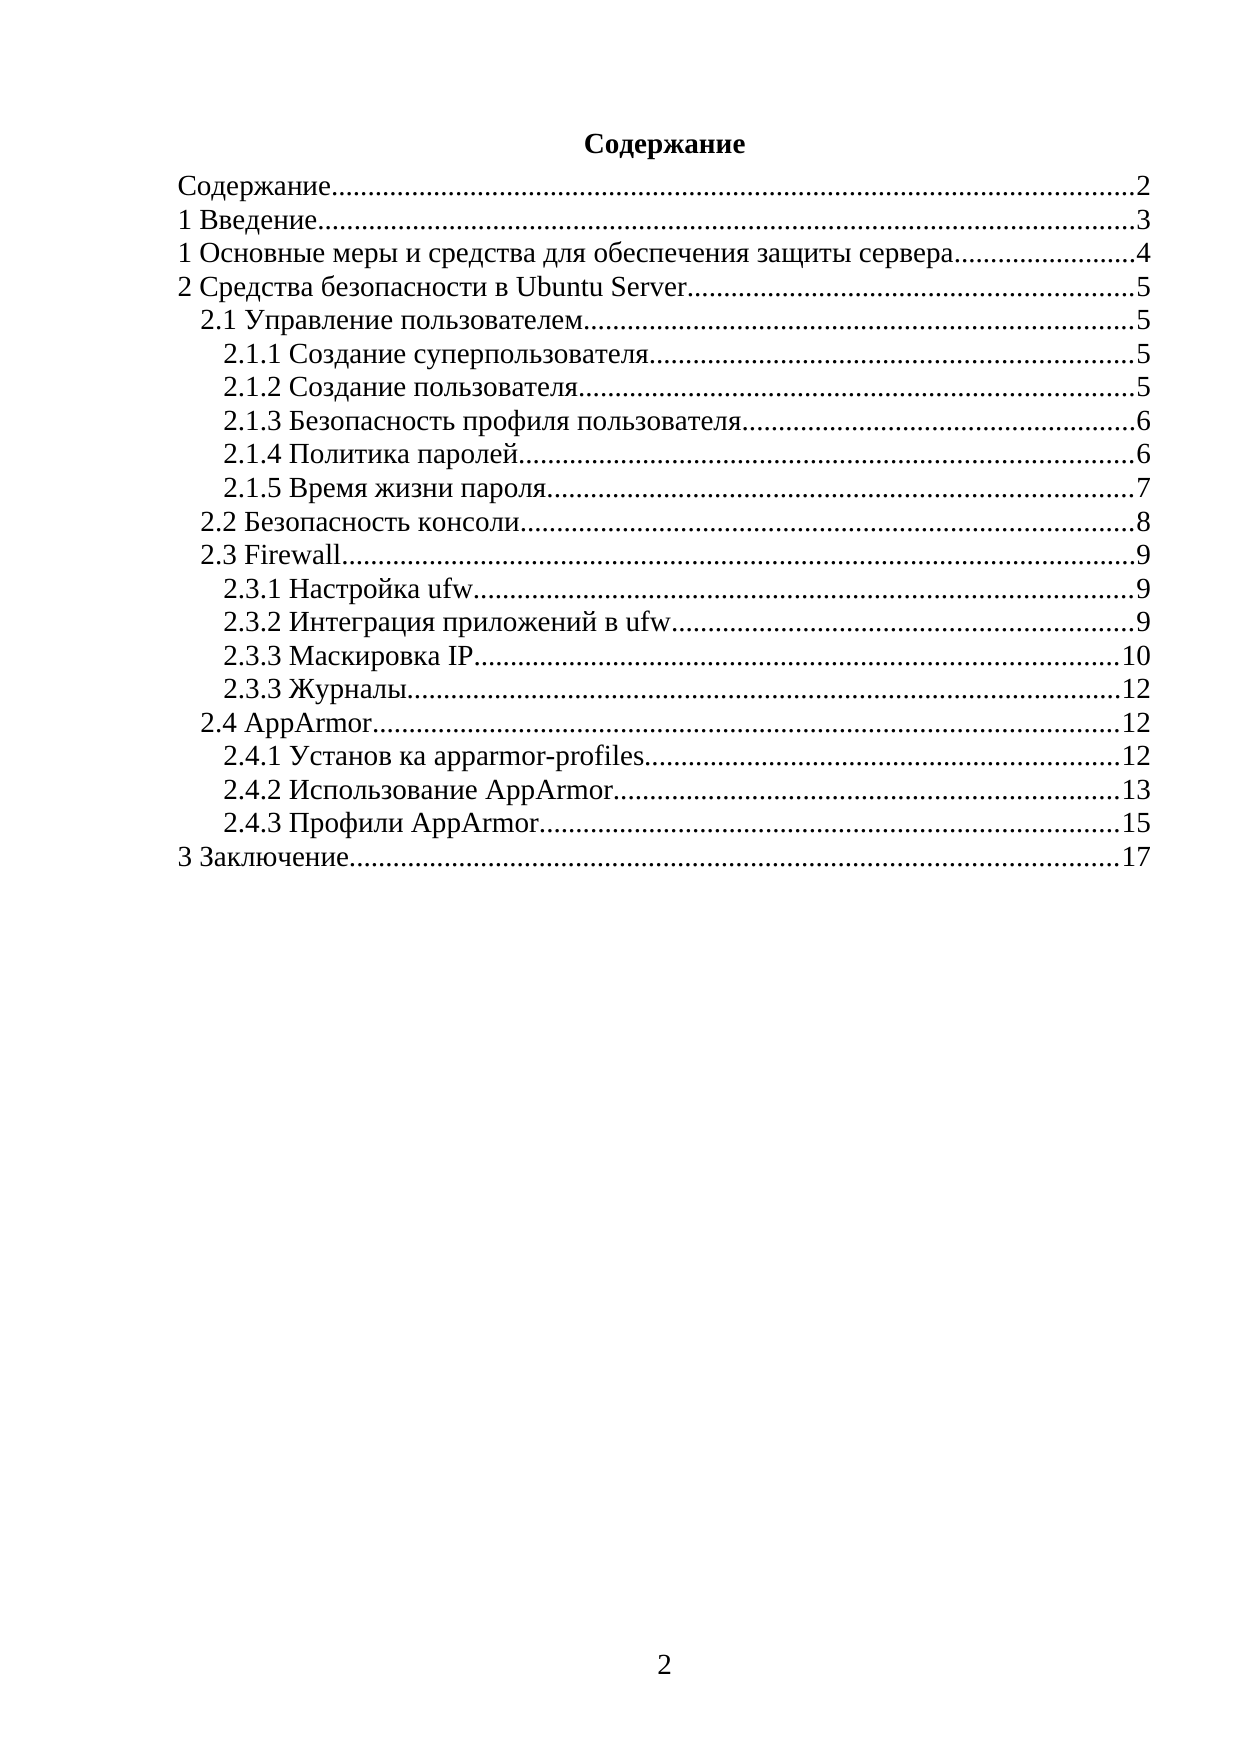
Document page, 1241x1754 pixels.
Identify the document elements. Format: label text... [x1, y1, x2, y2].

text 2.3 Firewall 9 [200, 537, 1152, 571]
text 2.1.1 Создание суперпользователя 5 [223, 336, 1152, 369]
text 2.2 Безопасность консоли 8 [200, 504, 1152, 537]
text 3 Заключение 17 [177, 839, 1152, 873]
text Содержание [177, 126, 1152, 160]
text 1 Основные меры и средства для обеспечения защиты сервера 4 [177, 235, 1152, 269]
text 2.4.3 Профили AppArmor 15 [223, 806, 1152, 839]
text 2.1.3 Безопасность профиля пользователя 6 [223, 403, 1152, 437]
text 2.3.2 Интеграция приложений в ufw 9 [223, 604, 1152, 638]
text 2.4 AppArmor 12 [200, 705, 1152, 738]
text Содержание 2 [177, 168, 1152, 202]
text 2.1 Управление пользователем 5 [200, 302, 1152, 336]
text 2.1.2 Создание пользователя 5 [223, 369, 1152, 403]
text 2.3.3 Маскировка IP 10 [223, 638, 1152, 671]
text 2.3.1 Настройка ufw 9 [223, 571, 1152, 604]
text 2.4.1 Установ ка apparmor-profiles 12 [223, 738, 1152, 772]
text 2.1.5 Время жизни пароля 7 [223, 470, 1152, 504]
text 2 Средства безопасности в Ubuntu Server 5 [177, 269, 1152, 302]
text 2.1.4 Политика паролей 6 [223, 437, 1152, 470]
text 1 Введение 3 [177, 202, 1152, 235]
text 2.3.3 Журналы 12 [223, 671, 1152, 705]
text 2.4.2 Использование AppArmor 13 [223, 772, 1152, 806]
